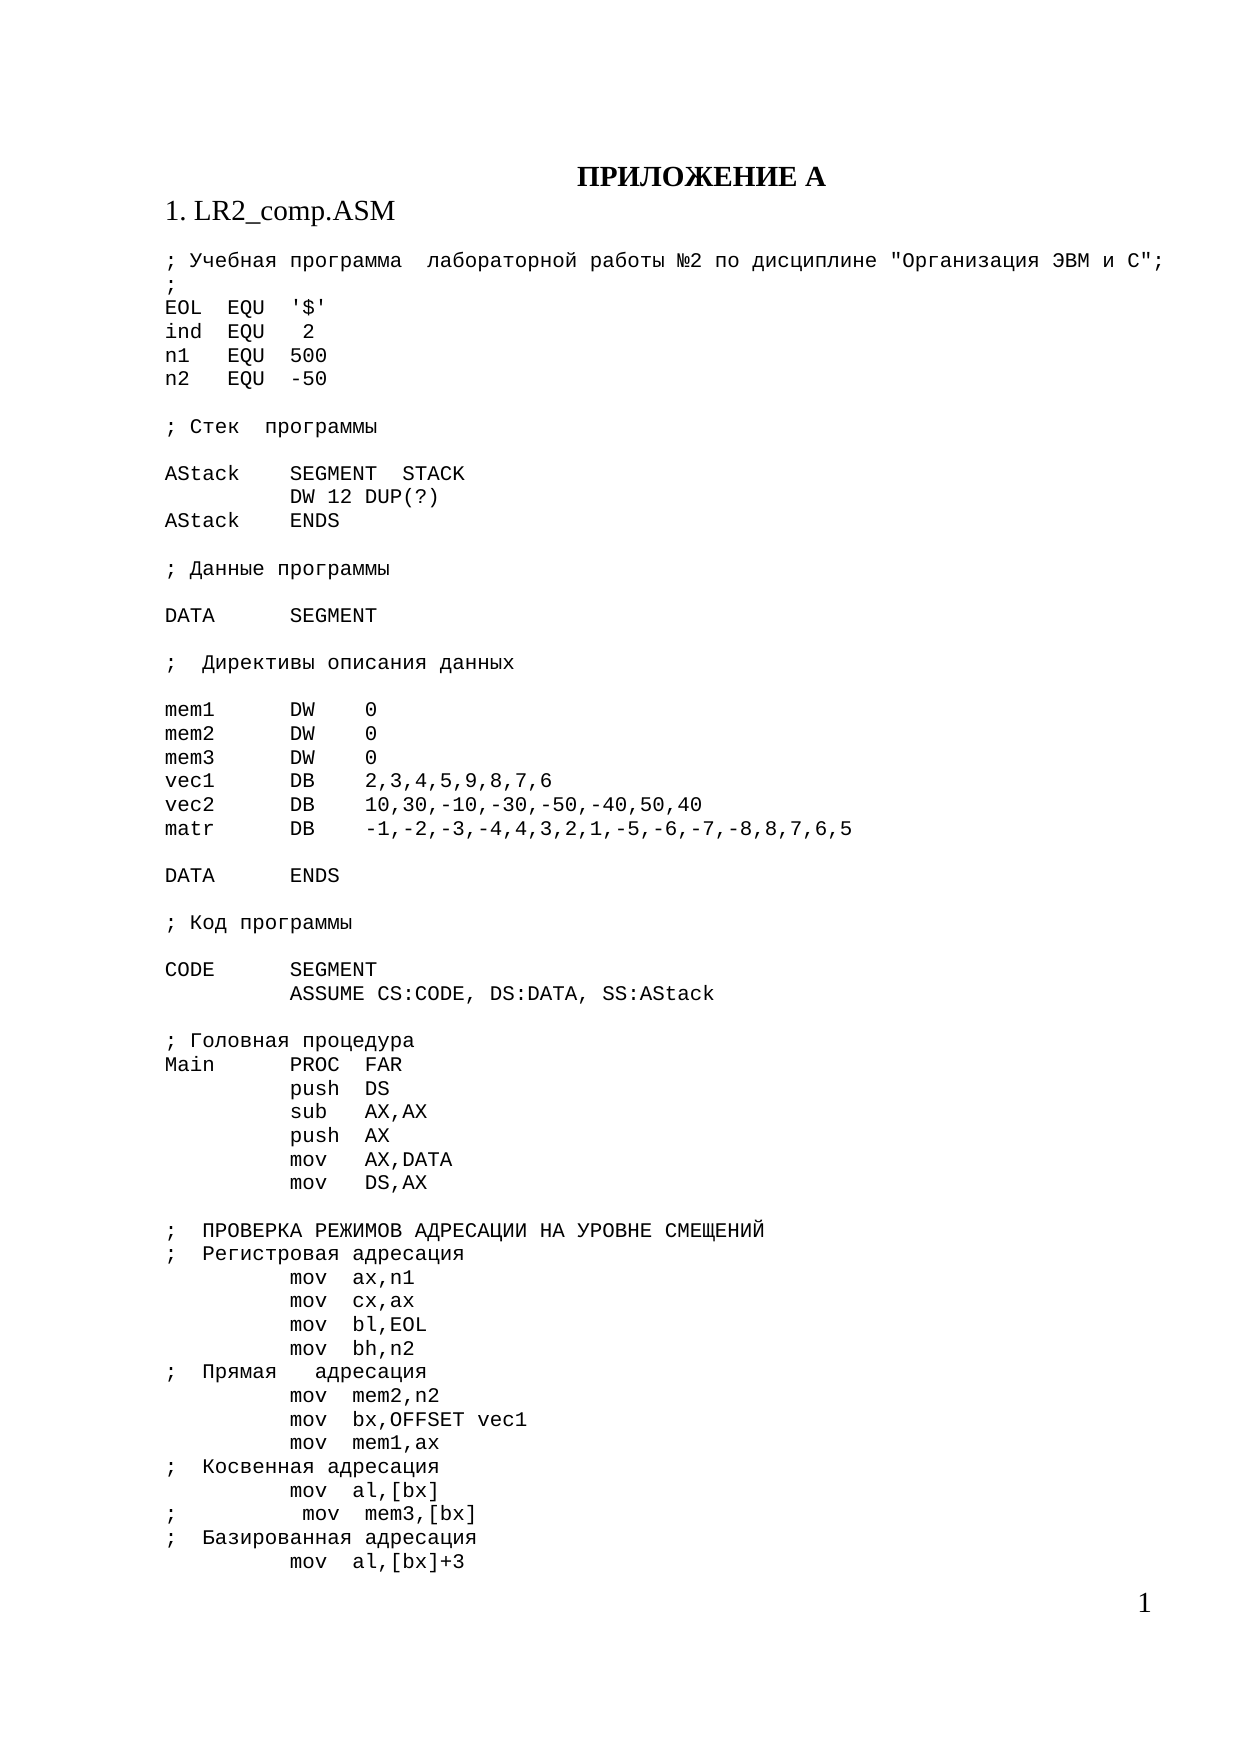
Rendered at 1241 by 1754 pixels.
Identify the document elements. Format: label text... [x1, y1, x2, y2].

text mov AX,DATA [164, 1149, 1171, 1172]
subtitle ПРИЛОЖЕНИЕ А [393, 159, 1010, 193]
text DATA SEGMENT [164, 605, 1171, 628]
text CODE SEGMENT [164, 959, 1171, 983]
text mov cx,ax [164, 1291, 1171, 1314]
text push DS [164, 1078, 1171, 1101]
text mov bh,n2 [164, 1338, 1171, 1361]
text ; Головная процедура [164, 1030, 1171, 1054]
text n2 EQU -50 [164, 368, 1171, 392]
text AStack ENDS [164, 510, 1171, 534]
text ind EQU 2 [164, 321, 1171, 345]
text mem3 DW 0 [164, 747, 1171, 770]
text ASSUME CS:CODE, DS:DATA, SS:AStack [164, 983, 1171, 1007]
text mov al,[bx] [164, 1480, 1171, 1503]
text ; mov mem3,[bx] [164, 1503, 1171, 1527]
text EOL EQU '$' [164, 297, 1171, 321]
text mov ax,n1 [164, 1267, 1171, 1291]
text ; Стек программы [164, 416, 1171, 439]
text ; Базированная адресация [164, 1527, 1171, 1551]
text mem1 DW 0 [164, 699, 1171, 723]
text sub AX,AX [164, 1101, 1171, 1125]
text ; Учебная программа лабораторной работы №2 по дисциплине "Организация ЭВМ и С"; [164, 250, 1171, 274]
text matr DB -1,-2,-3,-4,4,3,2,1,-5,-6,-7,-8,8,7,6,5 [164, 818, 1171, 841]
text ; Косвенная адресация [164, 1456, 1171, 1480]
text vec1 DB 2,3,4,5,9,8,7,6 [164, 770, 1171, 794]
list 1. LR2_comp.ASM [164, 193, 1171, 226]
text n1 EQU 500 [164, 345, 1171, 368]
text ; Регистровая адресация [164, 1243, 1171, 1267]
text AStack SEGMENT STACK [164, 463, 1171, 487]
text ; Данные программы [164, 557, 1171, 581]
text mov mem1,ax [164, 1432, 1171, 1456]
text mem2 DW 0 [164, 723, 1171, 747]
text mov bl,EOL [164, 1314, 1171, 1338]
text mov DS,AX [164, 1172, 1171, 1196]
text push AX [164, 1125, 1171, 1149]
text ; Директивы описания данных [164, 652, 1171, 676]
text ; ПРОВЕРКА РЕЖИМОВ АДРЕСАЦИИ НА УРОВНЕ СМЕЩЕНИЙ [164, 1219, 1171, 1243]
text vec2 DB 10,30,-10,-30,-50,-40,50,40 [164, 794, 1171, 818]
text DW 12 DUP(?) [164, 487, 1171, 510]
text ; Прямая адресация [164, 1361, 1171, 1385]
text mov mem2,n2 [164, 1385, 1171, 1409]
text ; Код программы [164, 912, 1171, 936]
text ; [164, 274, 1171, 297]
text Main PROC FAR [164, 1054, 1171, 1078]
text mov bx,OFFSET vec1 [164, 1409, 1171, 1432]
text mov al,[bx]+3 [164, 1551, 1171, 1574]
text DATA ENDS [164, 865, 1171, 888]
